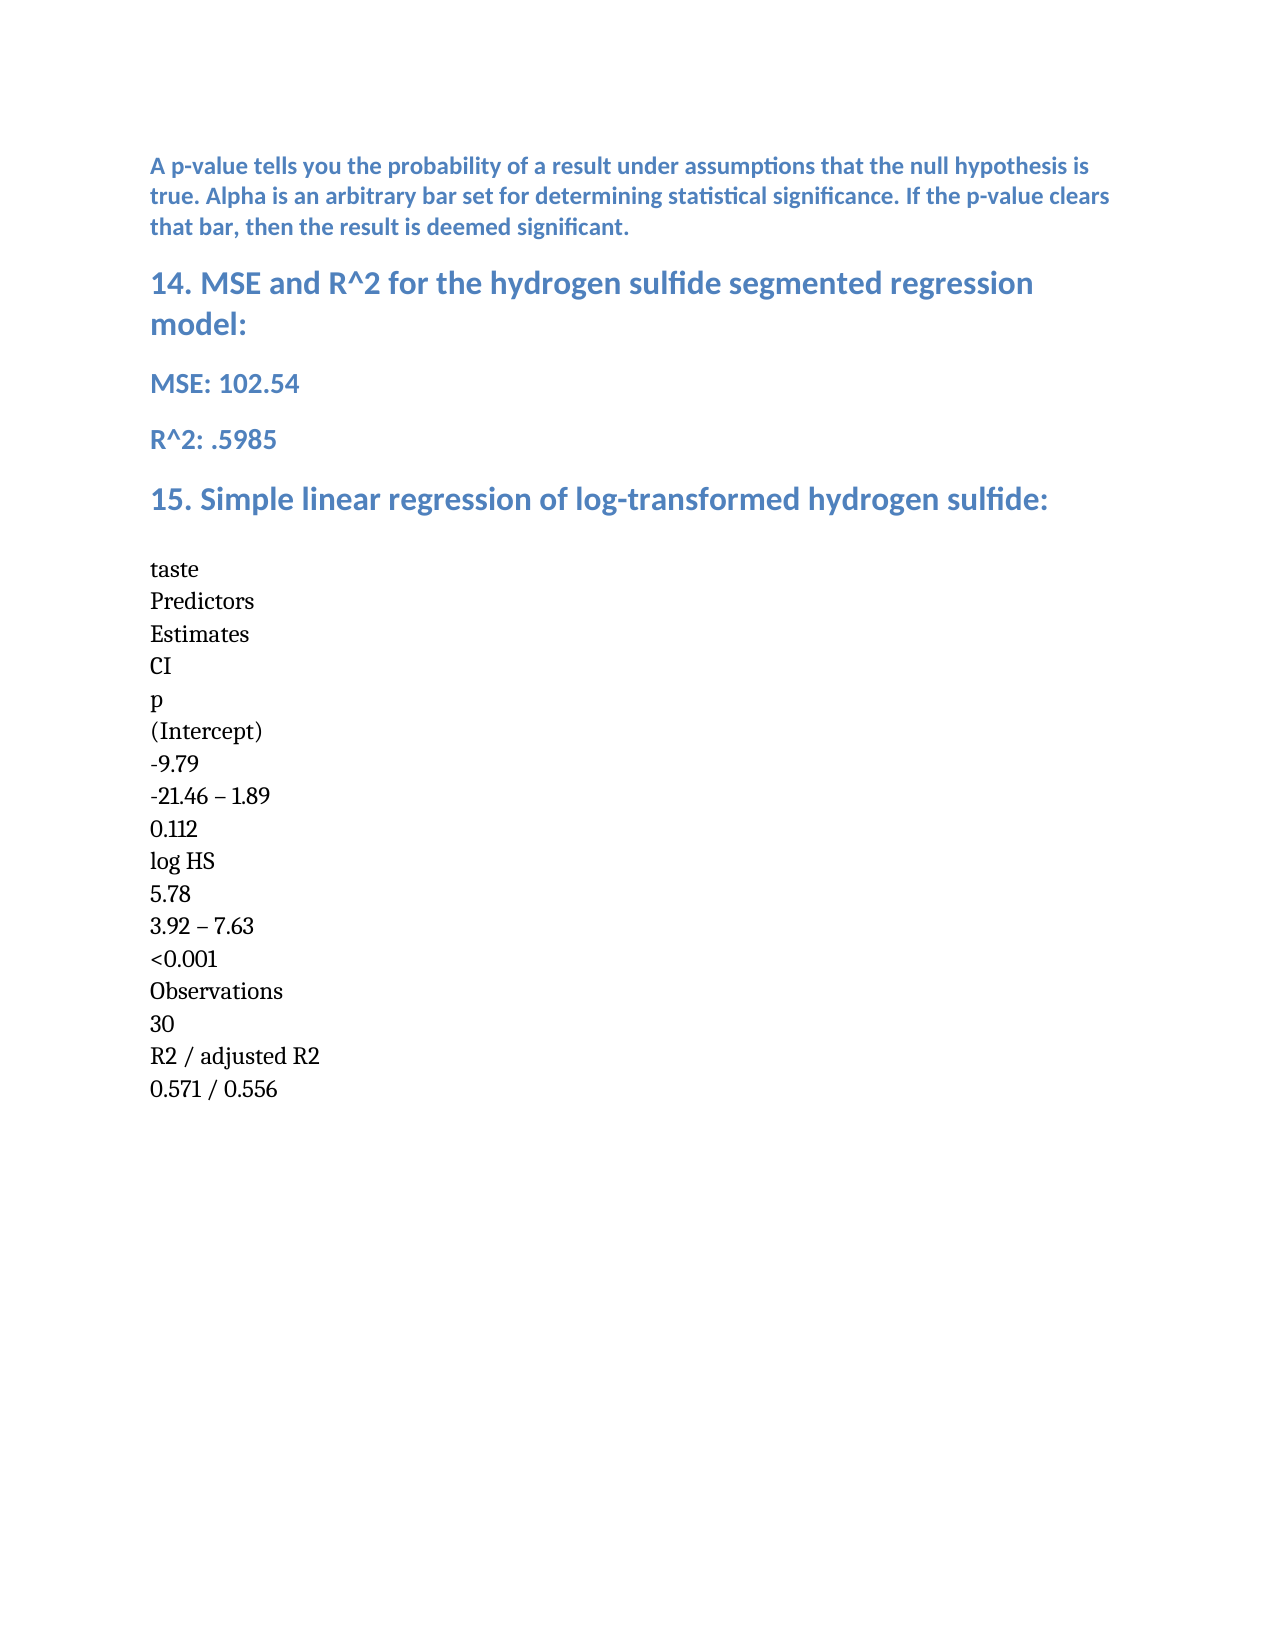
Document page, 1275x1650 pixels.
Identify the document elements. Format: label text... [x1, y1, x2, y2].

text R2 / adjusted R2 [150, 1042, 1125, 1071]
text Estimates [150, 619, 1125, 648]
text -21.46 – 1.89 [150, 782, 1125, 811]
text 30 [150, 1009, 1125, 1038]
subtitle A p-value tells you the probability of a result under assumptions that the null hypothesis is true. Alpha is an arbitrary bar set for determining statistical significance. If the p-value clears that bar, then the result is deemed significant. [150, 150, 1125, 242]
subtitle 15. Simple linear regression of log-transformed hydrogen sulfide: [150, 478, 1125, 518]
text CI [150, 652, 1125, 681]
text taste [150, 554, 1125, 583]
text 0.112 [150, 814, 1125, 843]
text Observations [150, 977, 1125, 1006]
text (Intercept) [150, 717, 1125, 746]
text 0.571 / 0.556 [150, 1074, 1125, 1103]
text 5.78 [150, 879, 1125, 908]
subtitle R^2: .5985 [150, 421, 1125, 457]
text p [150, 684, 1125, 713]
text 3.92 – 7.63 [150, 912, 1125, 941]
subtitle MSE: 102.54 [150, 365, 1125, 400]
text -9.79 [150, 749, 1125, 778]
text log HS [150, 847, 1125, 876]
text Predictors [150, 587, 1125, 616]
subtitle 14. MSE and R^2 for the hydrogen sulfide segmented regression model: [150, 262, 1125, 344]
text <0.001 [150, 944, 1125, 973]
